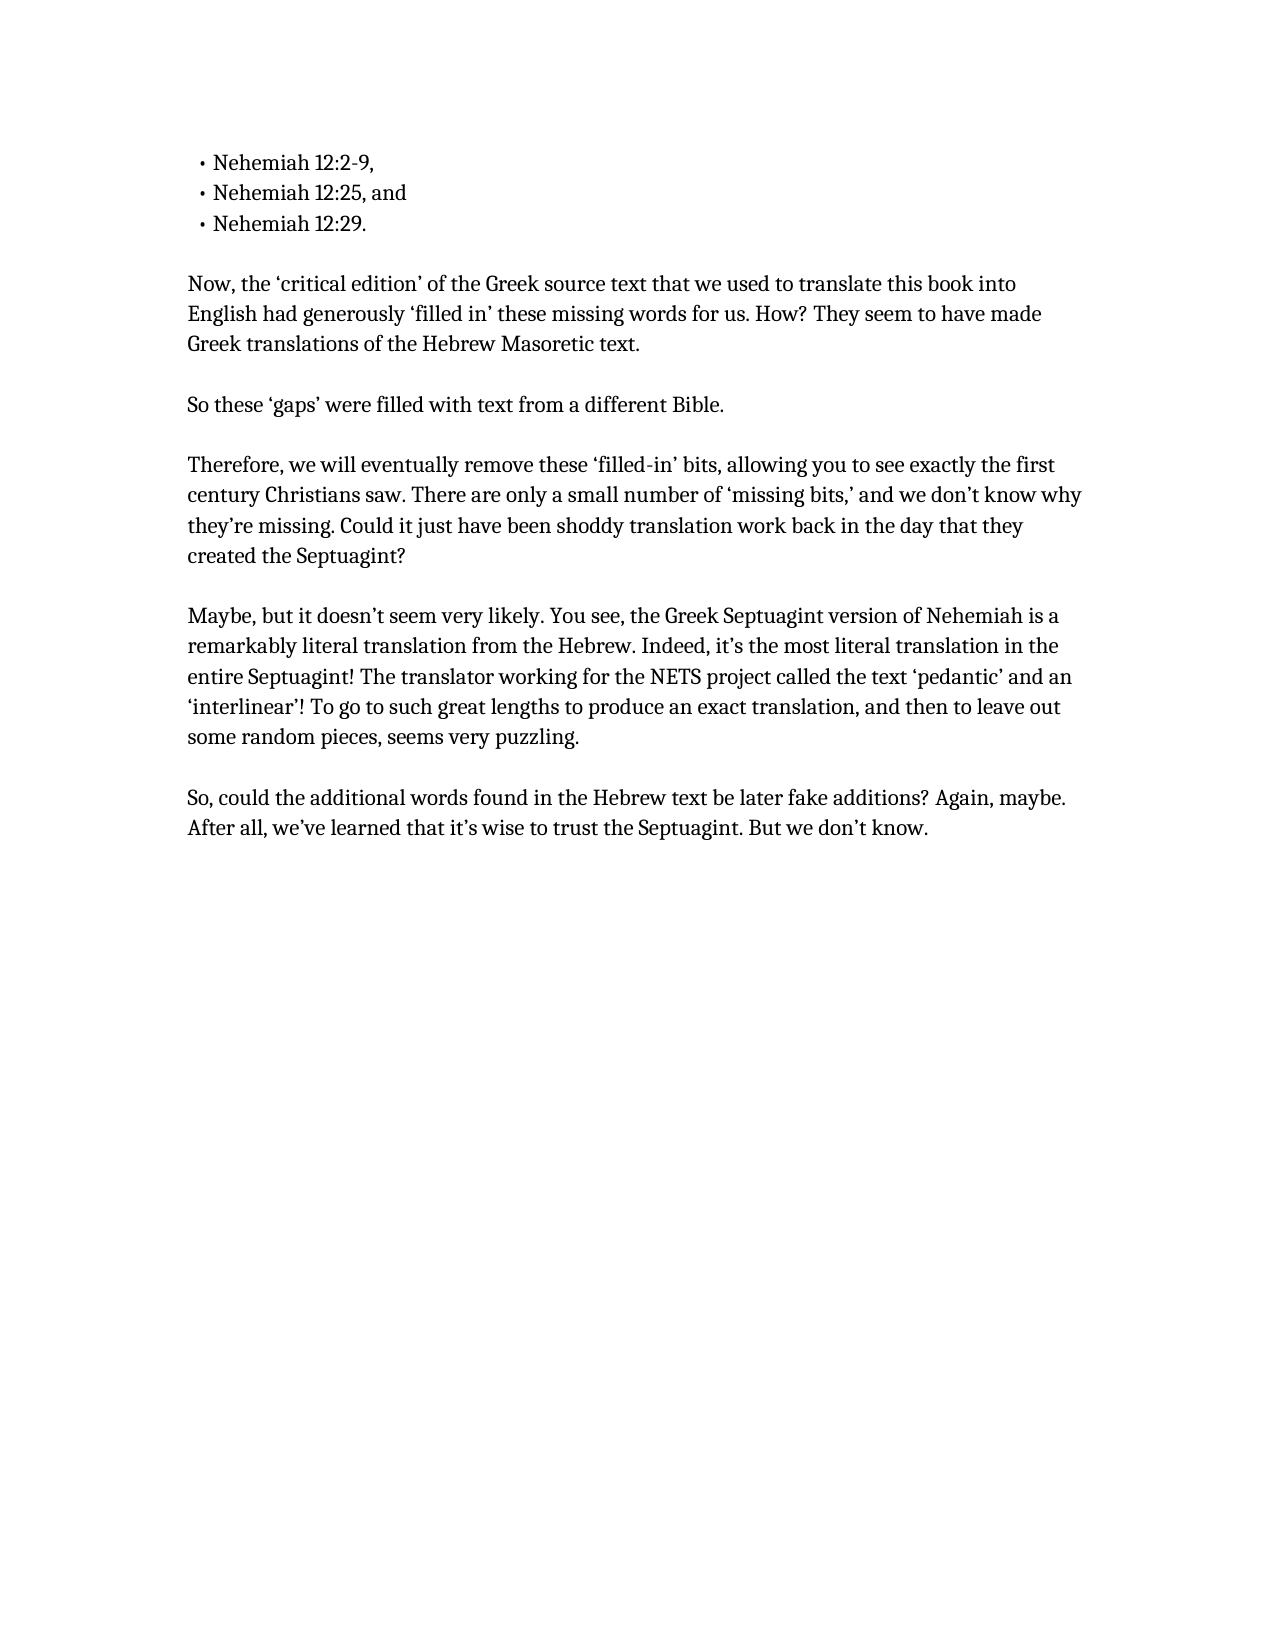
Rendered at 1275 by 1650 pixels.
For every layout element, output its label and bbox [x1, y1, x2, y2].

text [187, 150, 1087, 841]
